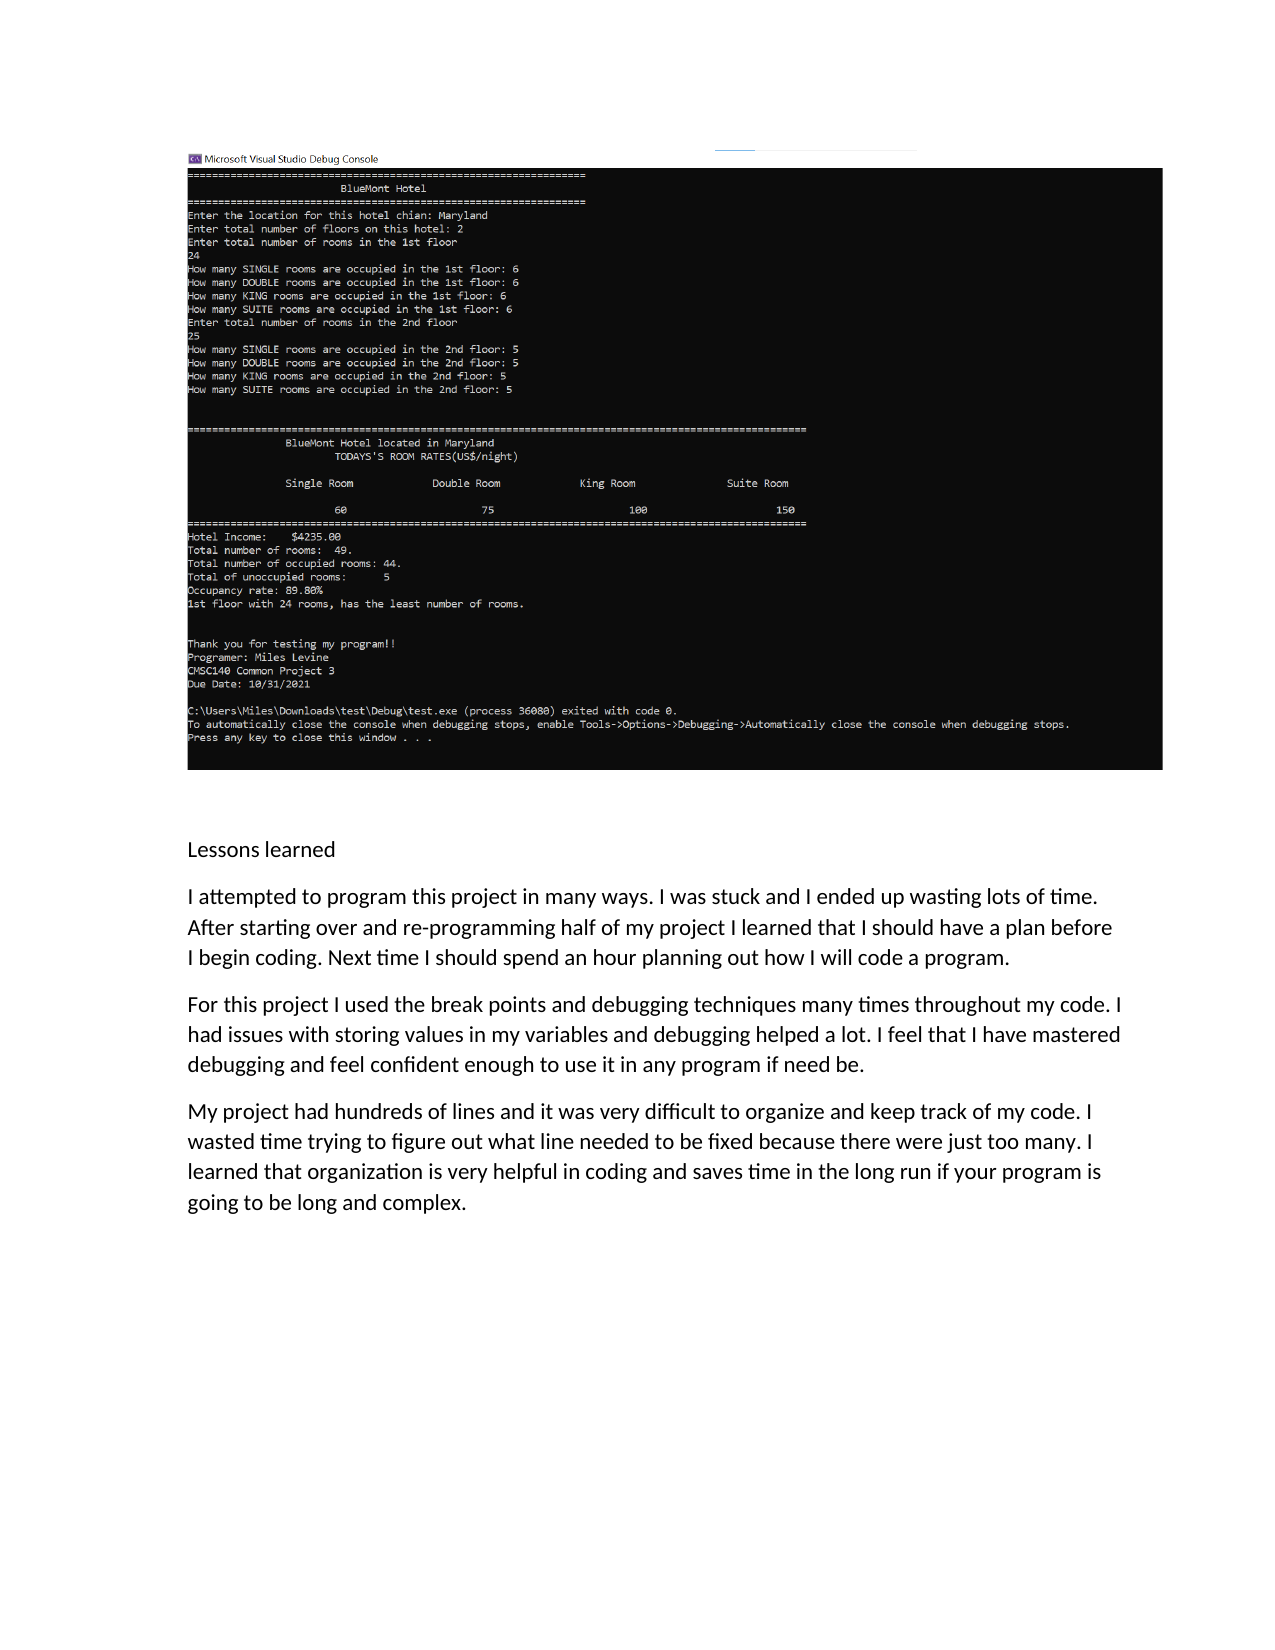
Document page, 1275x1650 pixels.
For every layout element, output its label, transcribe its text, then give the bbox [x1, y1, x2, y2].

text For this project I used the break points and debugging techniques many times throughout my code. I had issues with storing values in my variables and debugging helped a lot. I feel that I have mastered debugging and feel confident enough to use it in any program if need be. [187, 990, 1125, 1078]
text Lessons learned [187, 836, 1125, 863]
text I attempted to program this project in many ways. I was stuck and I ended up wasting lots of time. After starting over and re-programming half of my project I learned that I should have a plan before I begin coding. Next time I should spend an hour planning out how I will code a program. [187, 882, 1125, 971]
picture [187, 150, 1163, 770]
text My project had hundreds of lines and it was very difficult to organize and keep track of my code. I wasted time trying to figure out what line needed to be fixed because there were just too many. I learned that organization is very helpful in coding and saves time in the long run if your program is going to be long and complex. [187, 1097, 1125, 1216]
